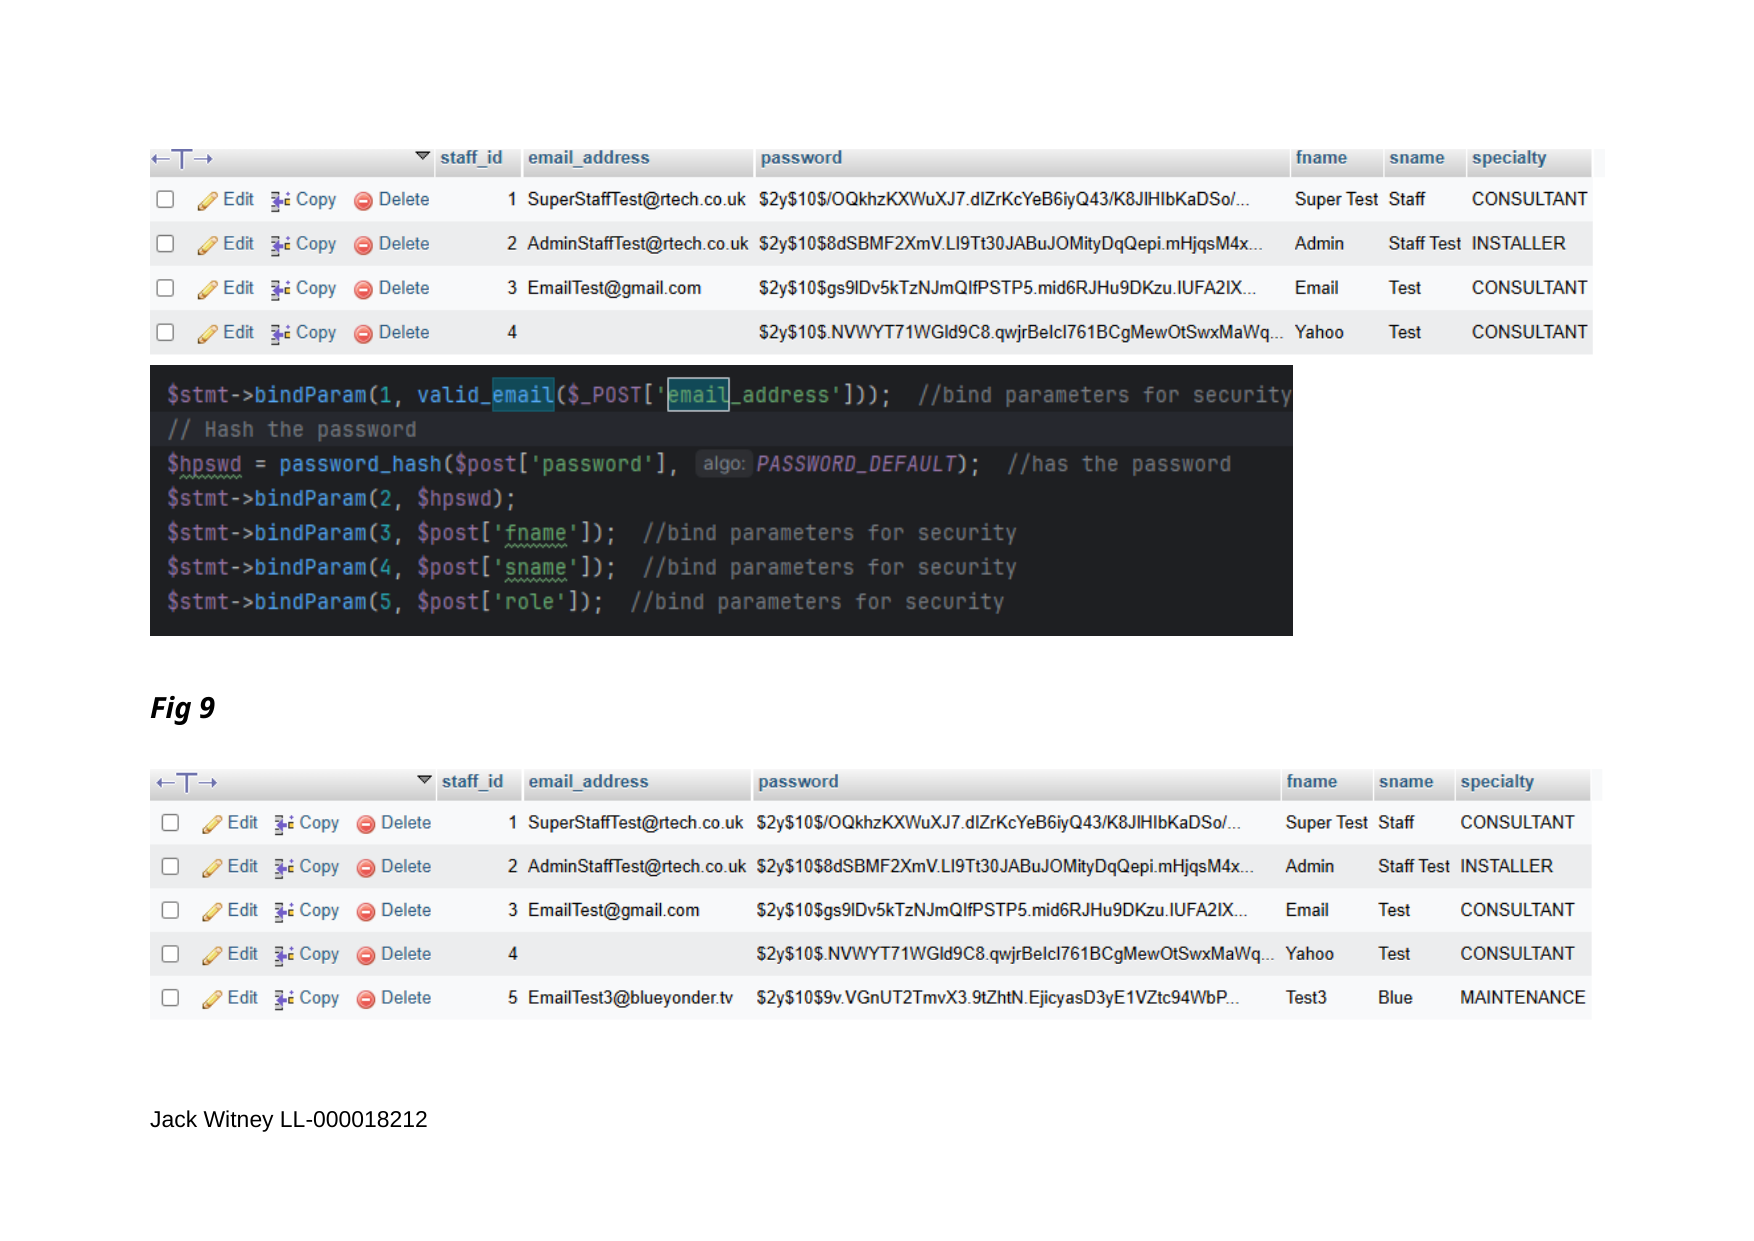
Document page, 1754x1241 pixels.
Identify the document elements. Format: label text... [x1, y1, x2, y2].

picture [150, 769, 1605, 1025]
picture [150, 149, 1605, 360]
picture [150, 365, 1293, 636]
